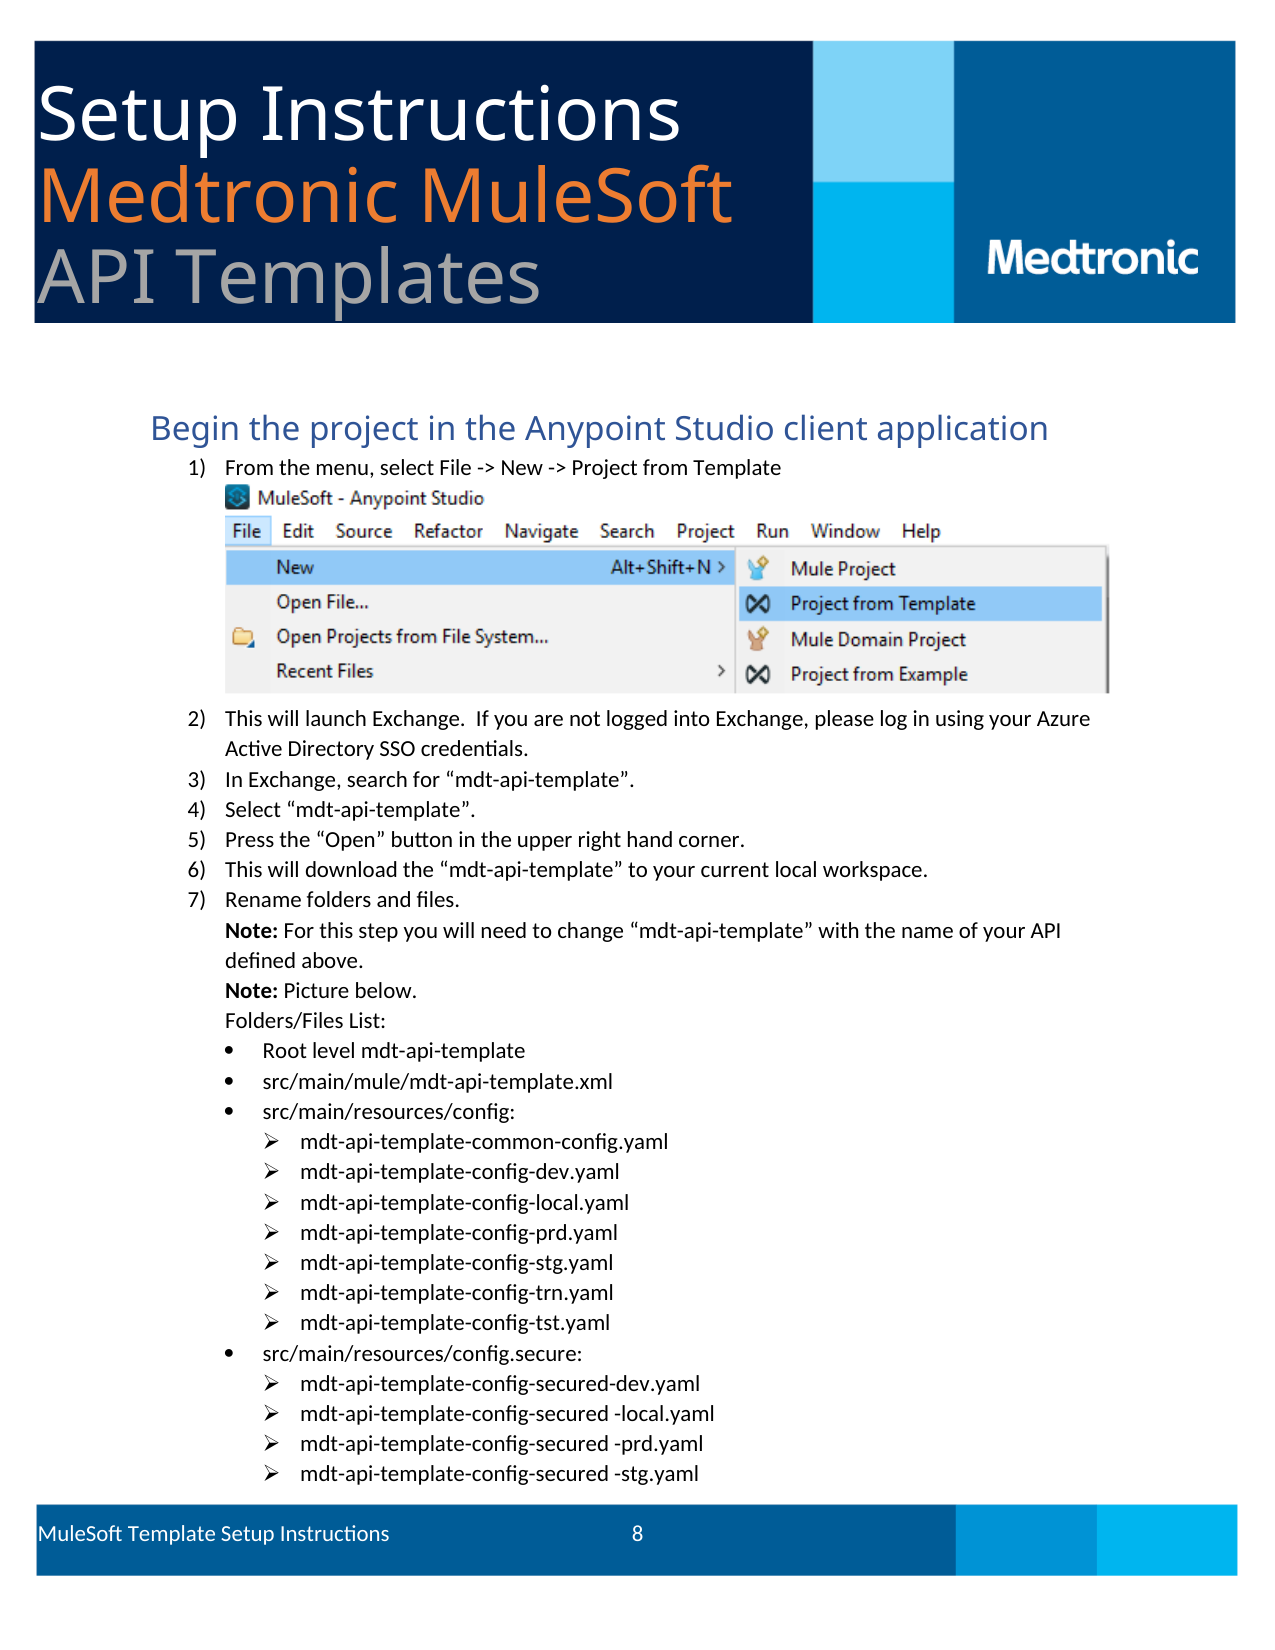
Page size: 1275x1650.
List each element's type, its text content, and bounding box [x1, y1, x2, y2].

list This will launch Exchange. If you are not logged into Exchange, please log in using your Azure Active Directory SSO credentials. [187, 704, 1125, 763]
picture [0, 1498, 1275, 1612]
list From the menu, select File -> New -> Project from Template [187, 453, 1125, 481]
picture [225, 483, 1110, 703]
list Root level mdt-api-template [225, 1037, 1125, 1065]
list src/main/mule/mdt-api-template.xml [225, 1067, 1125, 1095]
list In Exchange, search for “mdt-api-template”. [187, 765, 1125, 793]
list mdt-api-template-config-secured -prd.yaml [262, 1429, 1125, 1457]
list mdt-api-template-config-secured -stg.yaml [262, 1459, 1125, 1488]
list mdt-api-template-config-secured -local.yaml [262, 1399, 1125, 1427]
list mdt-api-template-config-prd.yaml [262, 1218, 1125, 1246]
list Note: Picture below. [225, 976, 1125, 1004]
list Select “mdt-api-template”. [187, 795, 1125, 823]
picture [0, 4, 1273, 324]
list mdt-api-template-config-dev.yaml [262, 1157, 1125, 1186]
list mdt-api-template-config-local.yaml [262, 1188, 1125, 1216]
list Folders/Files List: [225, 1006, 1125, 1034]
list Note: For this step you will need to change “mdt-api-template” with the name of your API defined above. [225, 916, 1125, 974]
subtitle Begin the project in the Anypoint Studio client application [150, 404, 1125, 450]
list src/main/resources/config.secure: [225, 1339, 1125, 1367]
list mdt-api-template-config-secured-dev.yaml [262, 1369, 1125, 1397]
list Rename folders and files. [187, 886, 1125, 914]
list mdt-api-template-common-config.yaml [262, 1127, 1125, 1155]
list mdt-api-template-config-tst.yaml [262, 1308, 1125, 1337]
list src/main/resources/config: [225, 1097, 1125, 1125]
list This will download the “mdt-api-template” to your current local workspace. [187, 855, 1125, 883]
list Press the “Open” button in the upper right hand corner. [187, 825, 1125, 853]
list mdt-api-template-config-stg.yaml [262, 1248, 1125, 1276]
list mdt-api-template-config-trn.yaml [262, 1278, 1125, 1306]
